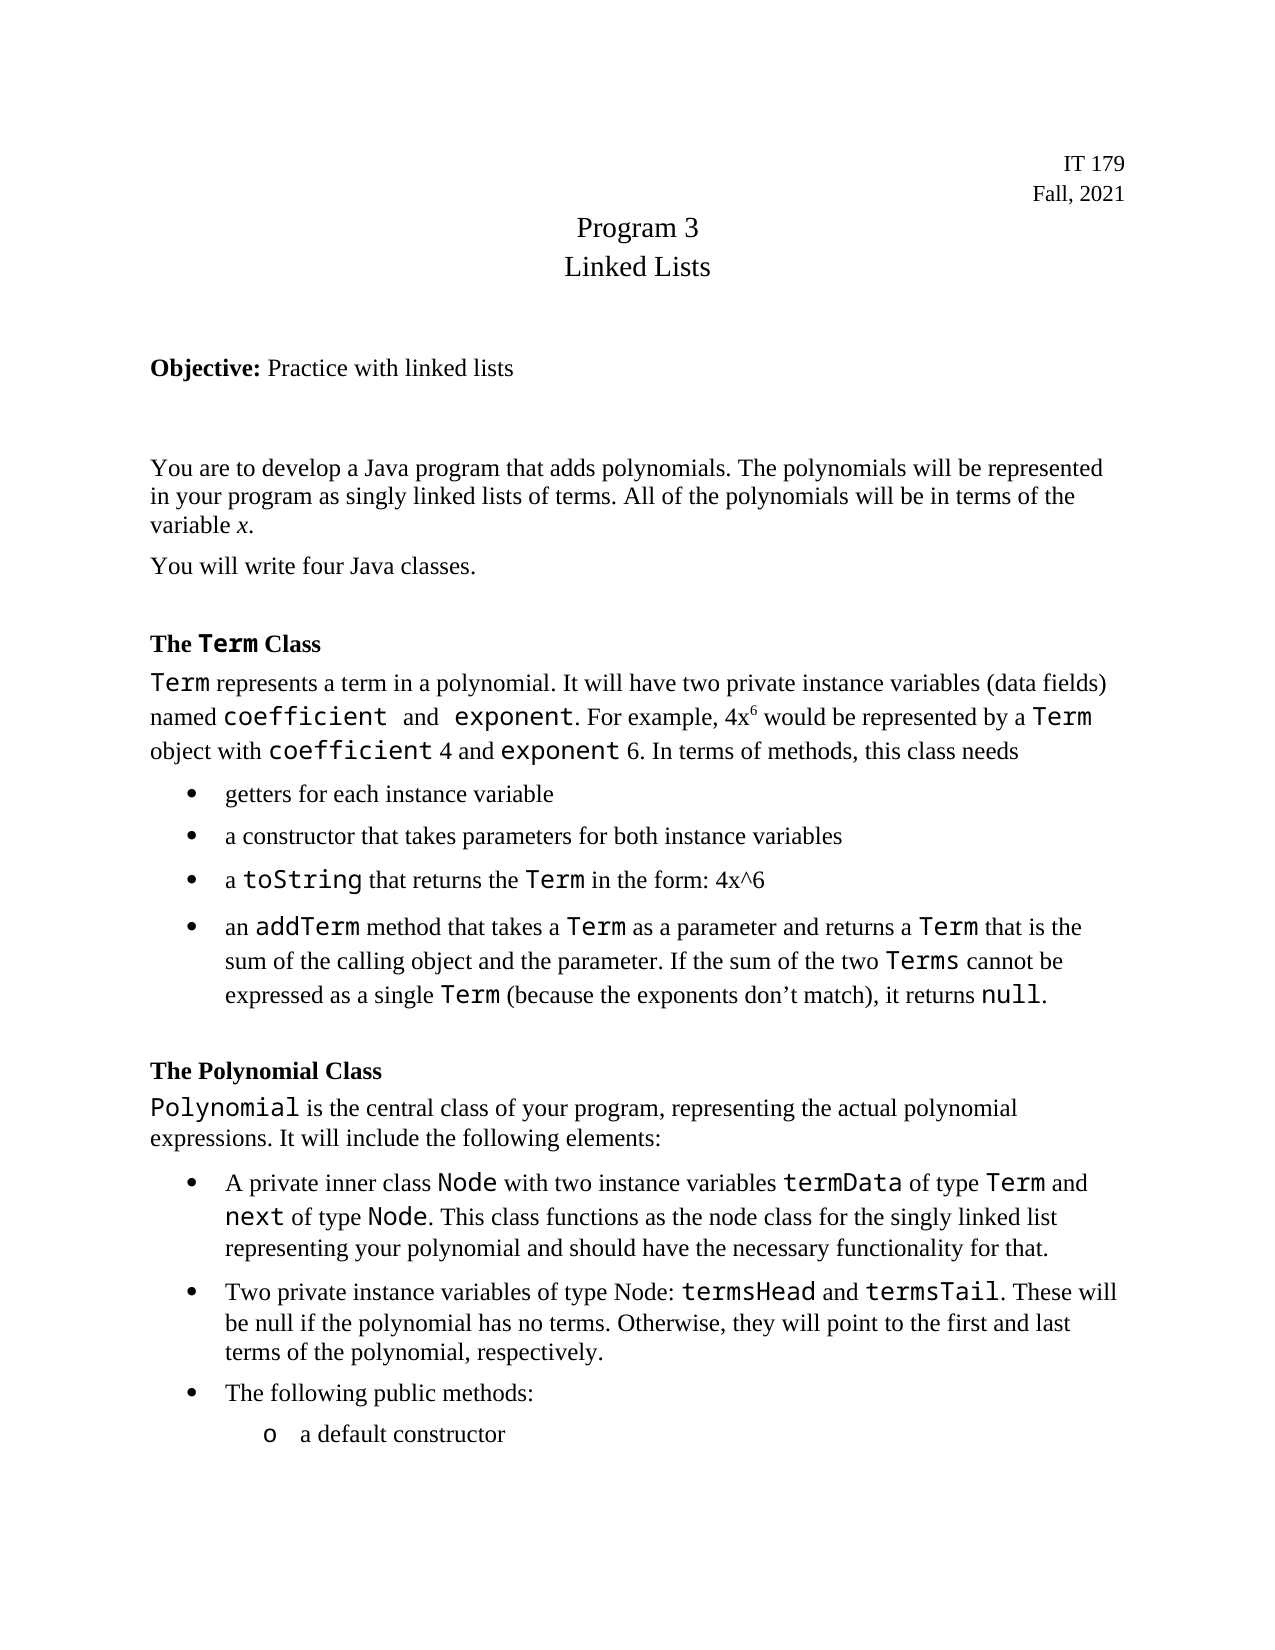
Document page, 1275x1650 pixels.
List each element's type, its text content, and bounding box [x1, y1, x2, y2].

list a toString that returns the Term in the form: 4x^6 [187, 862, 1125, 896]
text IT 179 [150, 150, 1125, 176]
text Polynomial is the central class of your program, representing the actual polynomial expressions. It will include the following elements: [150, 1089, 1125, 1152]
text Program 3 [150, 210, 1125, 244]
text You are to develop a Java program that adds polynomials. The polynomials will be represented in your program as singly linked lists of terms. All of the polynomials will be in terms of the variable x. [150, 453, 1125, 539]
list a constructor that takes parameters for both instance variables [187, 821, 1125, 849]
list The following public methods: [187, 1378, 1125, 1407]
text Term represents a term in a polynomial. It will have two private instance variables (data fields) named coefficient and exponent. For example, 4x6 would be represented by a Term object with coefficient 4 and exponent 6. In terms of methods, this class needs [150, 665, 1125, 767]
text The Term Class [150, 626, 1125, 660]
text Fall, 2021 [150, 180, 1125, 207]
list Two private instance variables of type Node: termsHead and termsTail. These will be null if the polynomial has no terms. Otherwise, they will point to the first and last terms of the polynomial, respectively. [187, 1274, 1125, 1366]
text Objective: Practice with linked lists [150, 353, 1125, 382]
text The Polynomial Class [150, 1056, 1125, 1085]
list a default constructor [262, 1419, 1125, 1450]
text You will write four Java classes. [150, 551, 1125, 580]
list A private inner class Node with two instance variables termData of type Term and next of type Node. This class functions as the node class for the singly linked list representing your polynomial and should have the necessary functionality for that. [187, 1164, 1125, 1261]
text Linked Lists [150, 249, 1125, 282]
list an addTerm method that takes a Term as a parameter and returns a Term that is the sum of the calling object and the parameter. If the sum of the two Terms cannot be expressed as a single Term (because the exponents don’t match), it returns null. [187, 908, 1125, 1011]
list getters for each instance variable [187, 779, 1125, 808]
